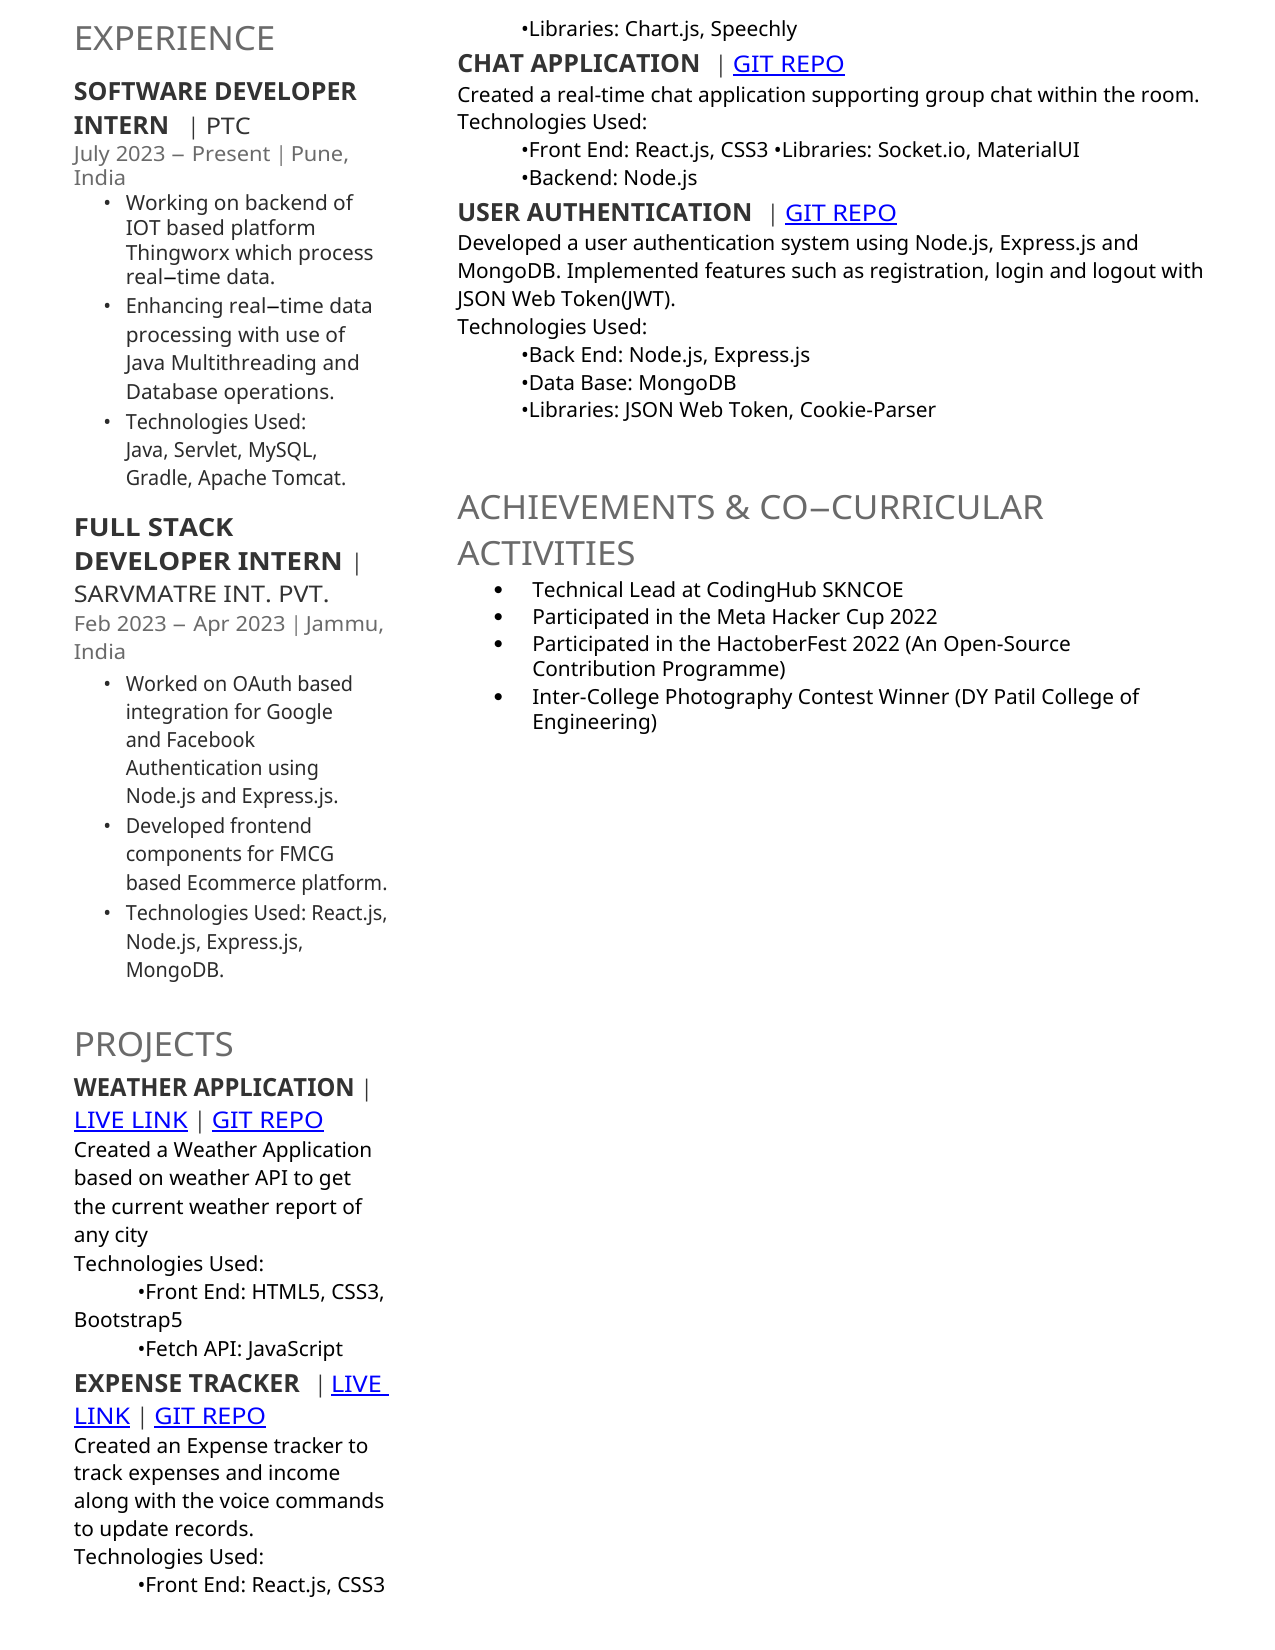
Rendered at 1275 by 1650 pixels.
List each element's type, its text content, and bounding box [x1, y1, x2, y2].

text Technologies Used: [74, 1249, 389, 1277]
list Technologies Used: React.js, Node.js, Express.js, MongoDB. [103, 898, 389, 984]
text •Front End: HTML5, CSS3, Bootstrap5 [74, 1277, 389, 1334]
text Technologies Used: [457, 108, 1219, 135]
list Working on backend of IOT based platform Thingworx which process real–time data. [103, 190, 389, 290]
list Inter-College Photography Contest Winner (DY Patil College of Engineering) [494, 684, 1200, 736]
text •Libraries: JSON Web Token, Cookie-Parser [521, 396, 1219, 423]
text •Libraries: Chart.js, Speechly [457, 14, 1219, 42]
text •Backend: Node.js [521, 163, 1219, 191]
text •Data Base: MongoDB [457, 368, 1219, 396]
text Created a Weather Application based on weather API to get the current weather report of any city [74, 1135, 389, 1249]
subtitle SOFTWARE DEVELOPER INTERN | PTC [74, 74, 389, 142]
text Created a real-time chat application supporting group chat within the room. [457, 80, 1219, 108]
text CHAT APPLICATION | GIT REPO [457, 46, 1219, 80]
list Worked on OAuth based integration for Google and Facebook Authentication using Node.js and Express.js. [103, 670, 369, 809]
list Participated in the HactoberFest 2022 (An Open-Source Contribution Programme) [494, 631, 1200, 683]
text Feb 2023 – Apr 2023 | Jammu, India [74, 609, 389, 666]
subtitle ACHIEVEMENTS & CO–CURRICULAR ACTIVITIES [457, 484, 1219, 575]
subtitle PROJECTS [74, 1021, 389, 1066]
subtitle EXPERIENCE [74, 14, 389, 60]
text FULL STACK DEVELOPER INTERN | SARVMATRE INT. PVT. [74, 509, 389, 609]
text EXPENSE TRACKER | LIVE LINK | GIT REPO [74, 1366, 389, 1431]
list Technical Lead at CodingHub SKNCOE [494, 576, 1200, 602]
text •Back End: Node.js, Express.js [457, 340, 1219, 368]
list Technologies Used: Java, Servlet, MySQL, Gradle, Apache Tomcat. [103, 407, 349, 491]
text •Fetch API: JavaScript [74, 1334, 389, 1362]
text Developed a user authentication system using Node.js, Express.js and MongoDB. Implemented features such as registration, login and logout with JSON Web Token(JWT). [457, 228, 1219, 312]
list Participated in the Meta Hacker Cup 2022 [494, 604, 1200, 629]
list Enhancing real–time data processing with use of Java Multithreading and Database operations. [103, 292, 389, 405]
text USER AUTHENTICATION | GIT REPO [457, 194, 1219, 228]
text •Front End: React.js, CSS3 [74, 1570, 389, 1598]
text Created an Expense tracker to track expenses and income along with the voice commands to update records. [74, 1431, 389, 1543]
text •Front End: React.js, CSS3 •Libraries: Socket.io, MaterialUI [457, 135, 1219, 163]
list Developed frontend components for FMCG based Ecommerce platform. [103, 811, 389, 896]
text Technologies Used: [74, 1543, 389, 1570]
text July 2023 – Present | Pune, India [74, 142, 389, 190]
text Technologies Used: [457, 312, 1219, 340]
text WEATHER APPLICATION | LIVE LINK | GIT REPO [74, 1069, 389, 1135]
